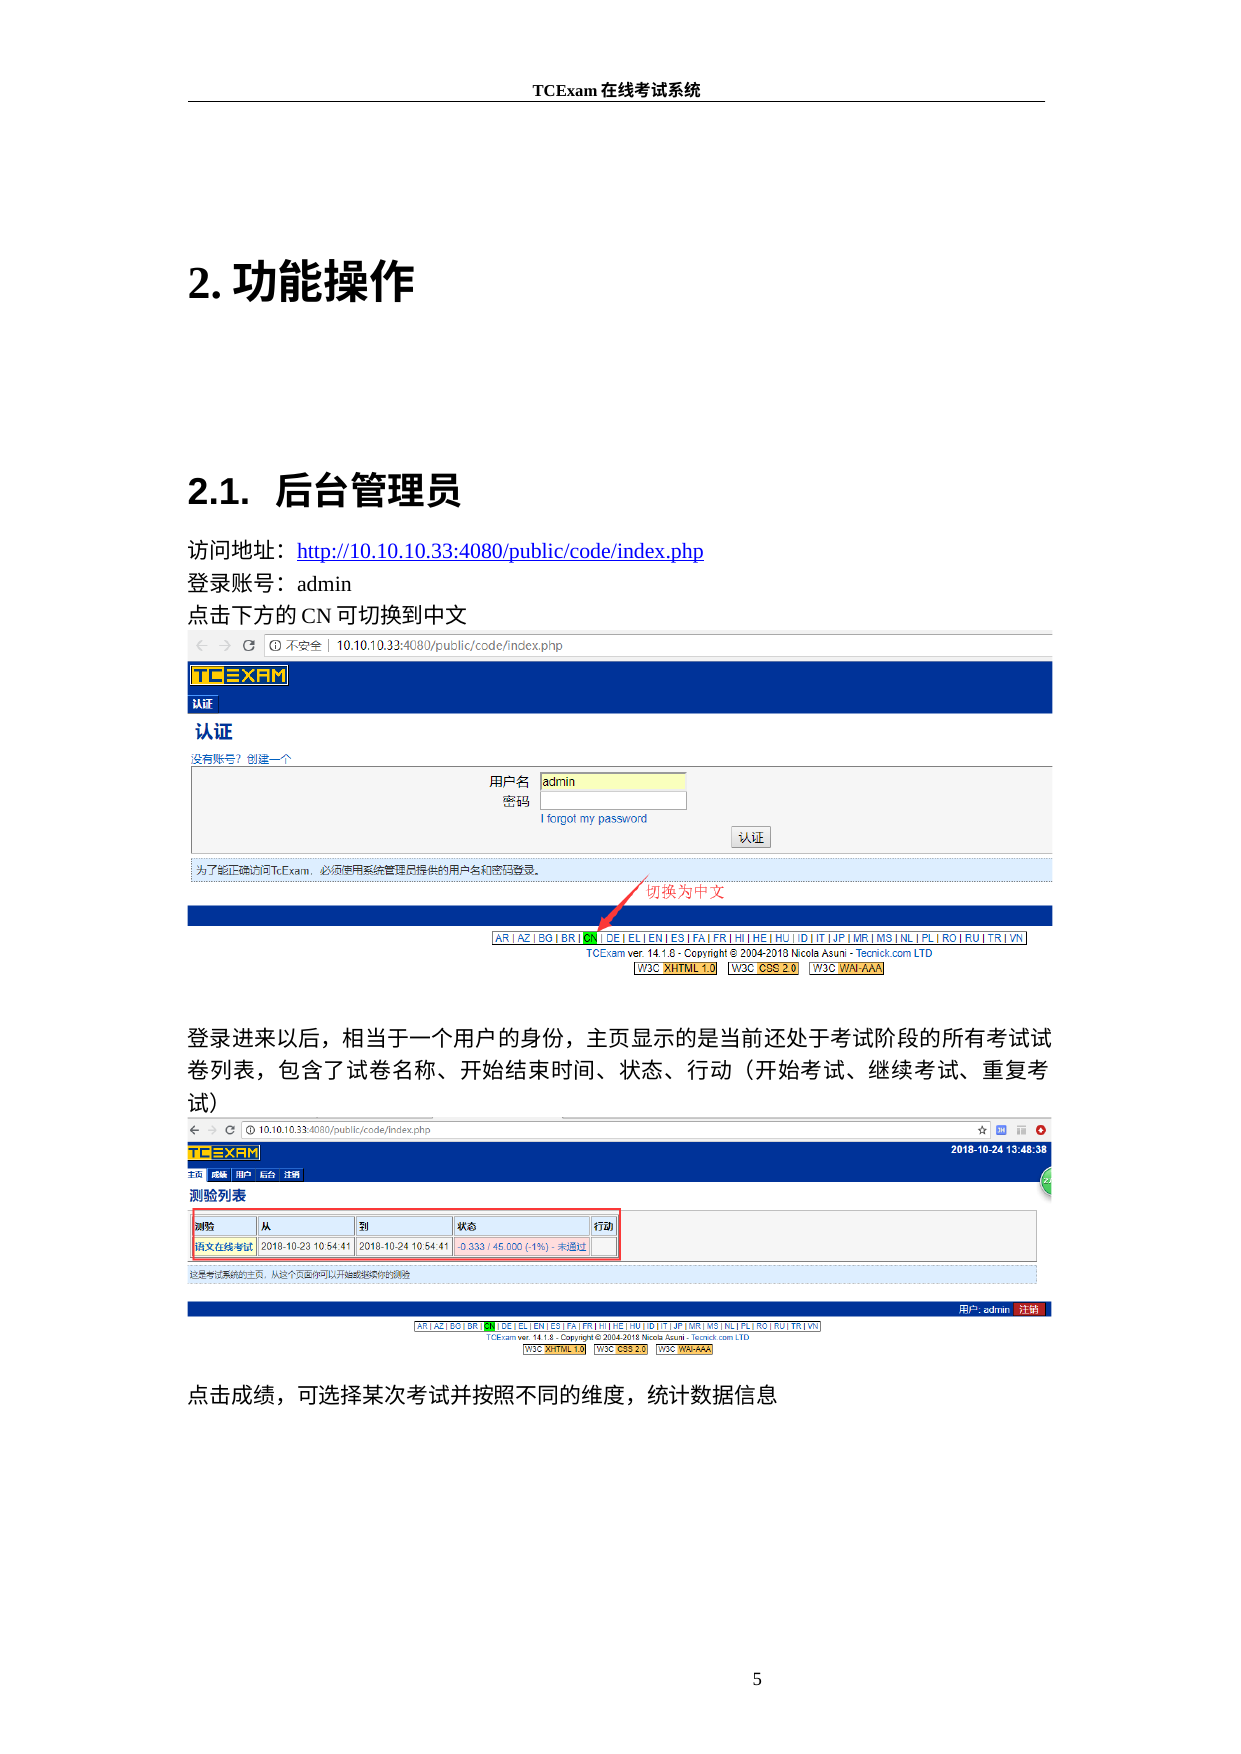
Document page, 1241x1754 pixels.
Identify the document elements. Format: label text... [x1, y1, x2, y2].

text 访问地址：http://10.10.10.33:4080/public/code/index.php [187, 533, 1053, 565]
subtitle 功能操作 [187, 230, 1053, 327]
text 登录账号：admin [187, 565, 1053, 598]
picture [187, 630, 1053, 989]
subtitle 后台管理员 [187, 455, 1053, 520]
text 登录进来以后，相当于一个用户的身份，主页显示的是当前还处于考试阶段的所有考试试卷列表，包含了试卷名称、开始结束时间、状态、行动（开始考试、继续考试、重复考试） [187, 1020, 1053, 1118]
text 点击下方的CN可切换到中文 [187, 598, 1053, 630]
text 点击成绩，可选择某次考试并按照不同的维度，统计数据信息 [187, 1378, 1053, 1410]
picture [187, 1117, 1052, 1363]
